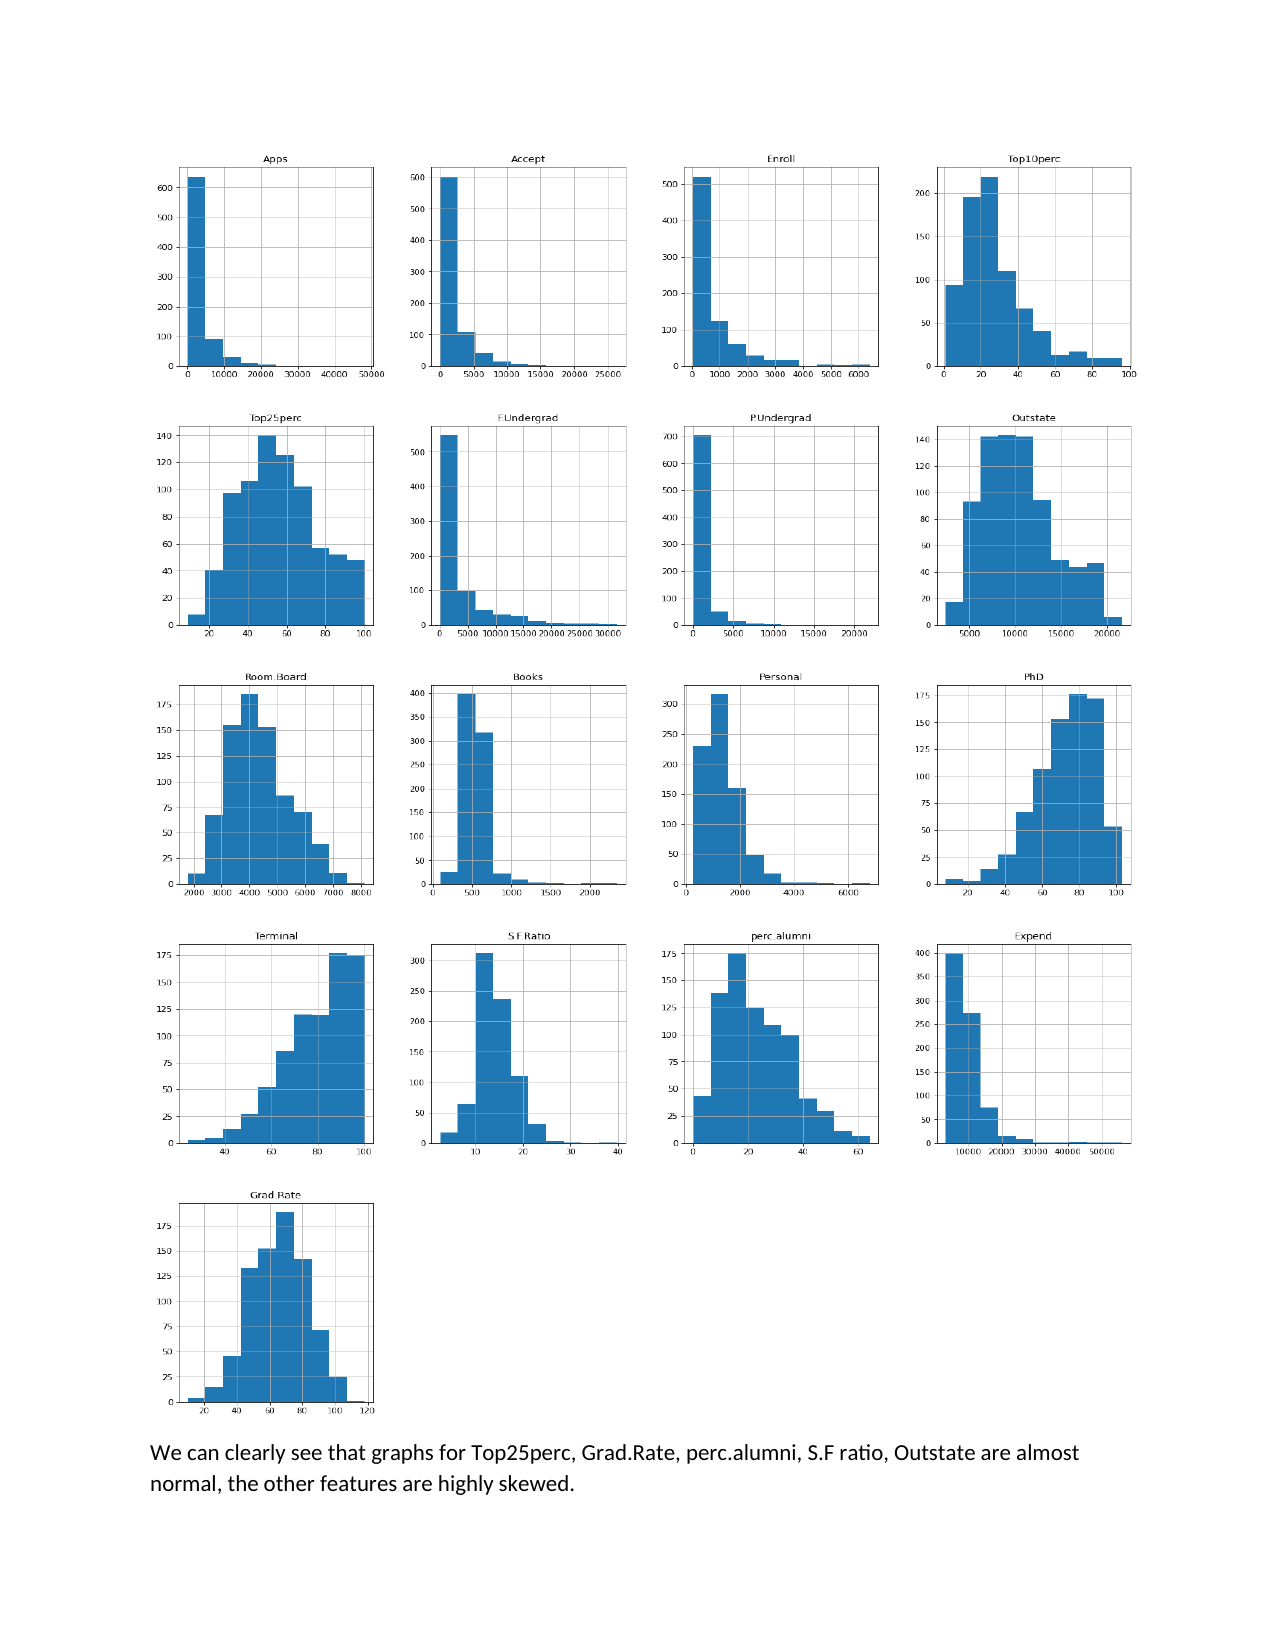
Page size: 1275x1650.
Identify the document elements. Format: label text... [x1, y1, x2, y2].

text We can clearly see that graphs for Top25perc, Grad.Rate, perc.alumni, S.F ratio, Outstate are almost normal, the other features are highly skewed. [150, 1438, 1125, 1497]
picture [150, 150, 1143, 1420]
